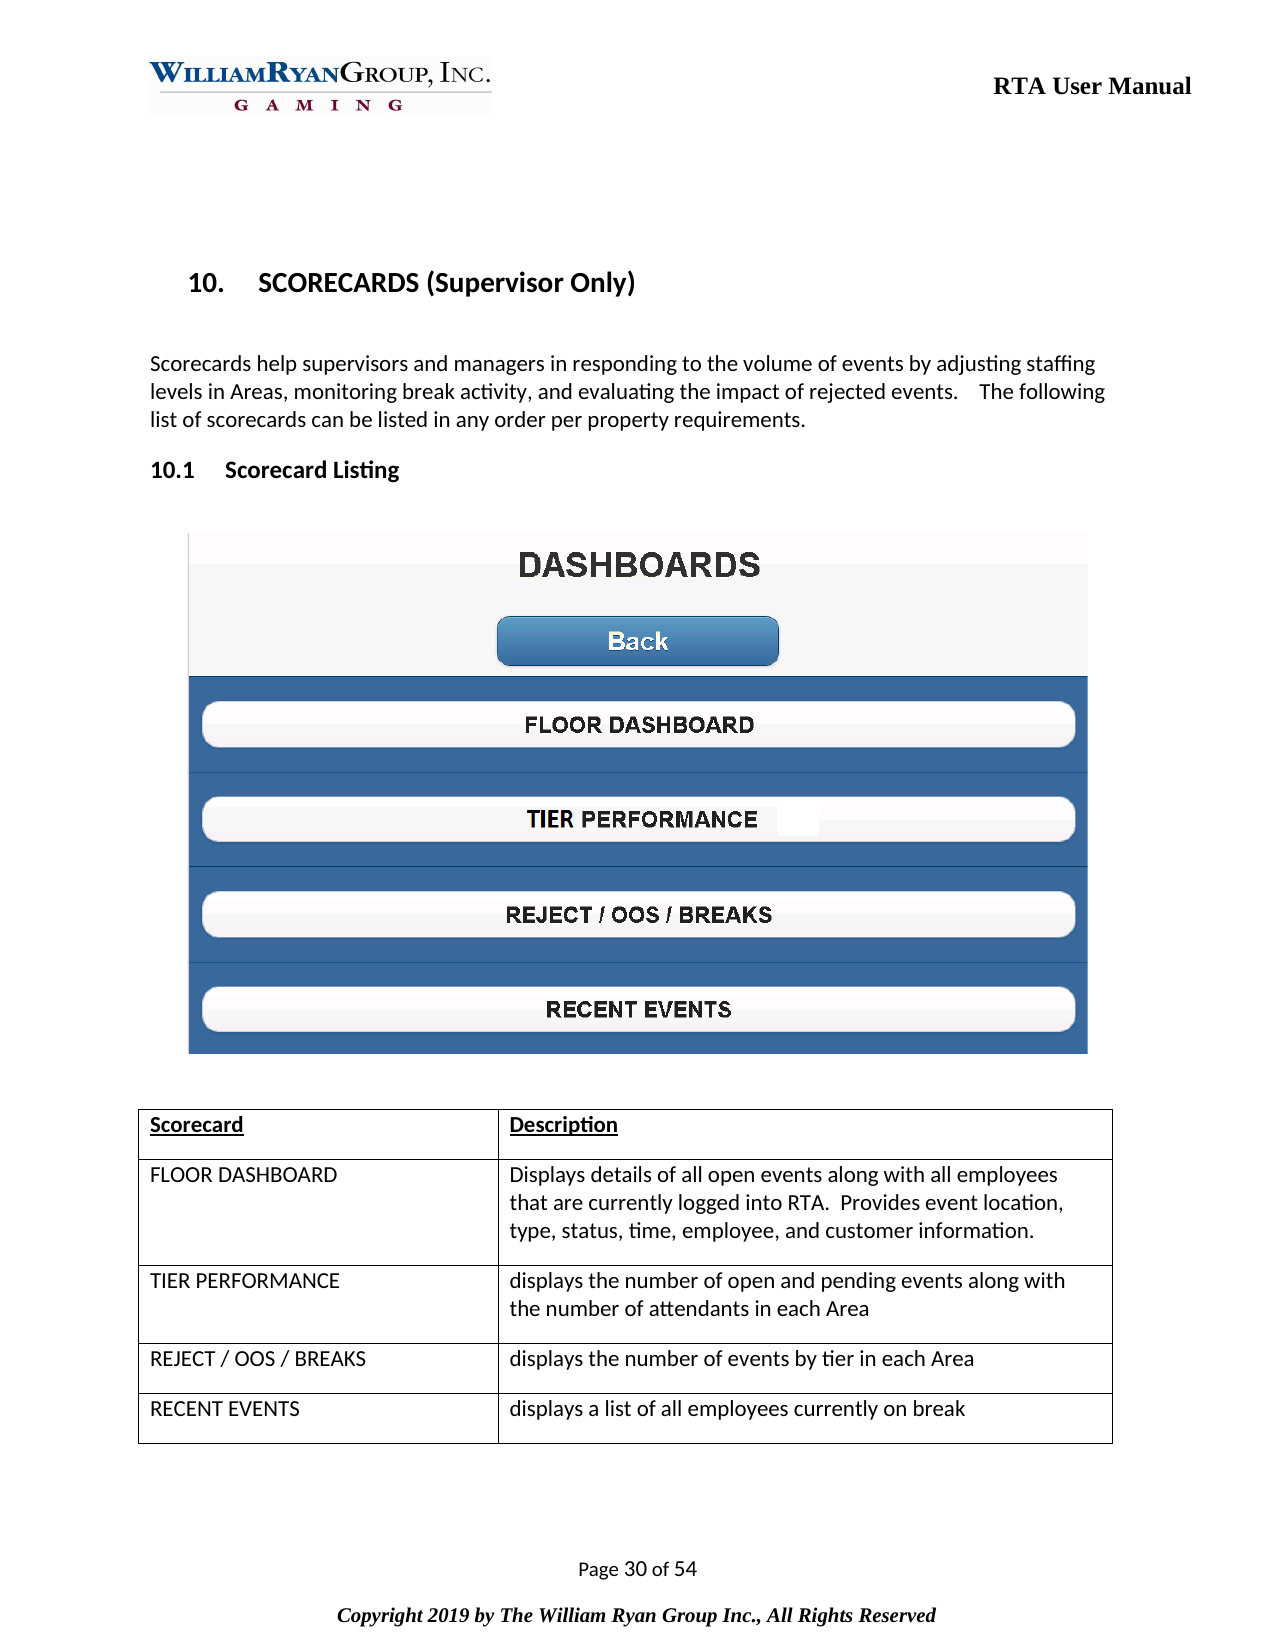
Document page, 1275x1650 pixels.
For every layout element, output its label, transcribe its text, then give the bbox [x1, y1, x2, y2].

table_cell TIER PERFORMANCE [139, 1266, 498, 1343]
table_cell displays the number of events by tier in each Area [499, 1344, 1112, 1393]
picture [187, 533, 1088, 1054]
table_cell REJECT / OOS / BREAKS [139, 1344, 498, 1393]
subtitle 10.1 Scorecard Listing [150, 454, 1125, 484]
subtitle SCORECARDS (Supervisor Only) [187, 264, 1125, 300]
text Scorecards help supervisors and managers in responding to the volume of events by adjusting staffing levels in Areas, monitoring break activity, and evaluating the impact of rejected events. The following list of scorecards can be listed in any order per property requirements. [150, 349, 1125, 433]
table_cell displays the number of open and pending events along with the number of attendants in each Area [499, 1266, 1112, 1343]
picture [149, 56, 493, 115]
table_header Description [499, 1110, 1112, 1159]
table_header Scorecard [139, 1110, 498, 1159]
table_cell FLOOR DASHBOARD [139, 1160, 498, 1265]
table_cell RECENT EVENTS [139, 1394, 498, 1443]
table_cell Displays details of all open events along with all employees that are currently logged into RTA. Provides event location, type, status, time, employee, and customer information. [499, 1160, 1112, 1265]
table_cell displays a list of all employees currently on break [499, 1394, 1112, 1443]
